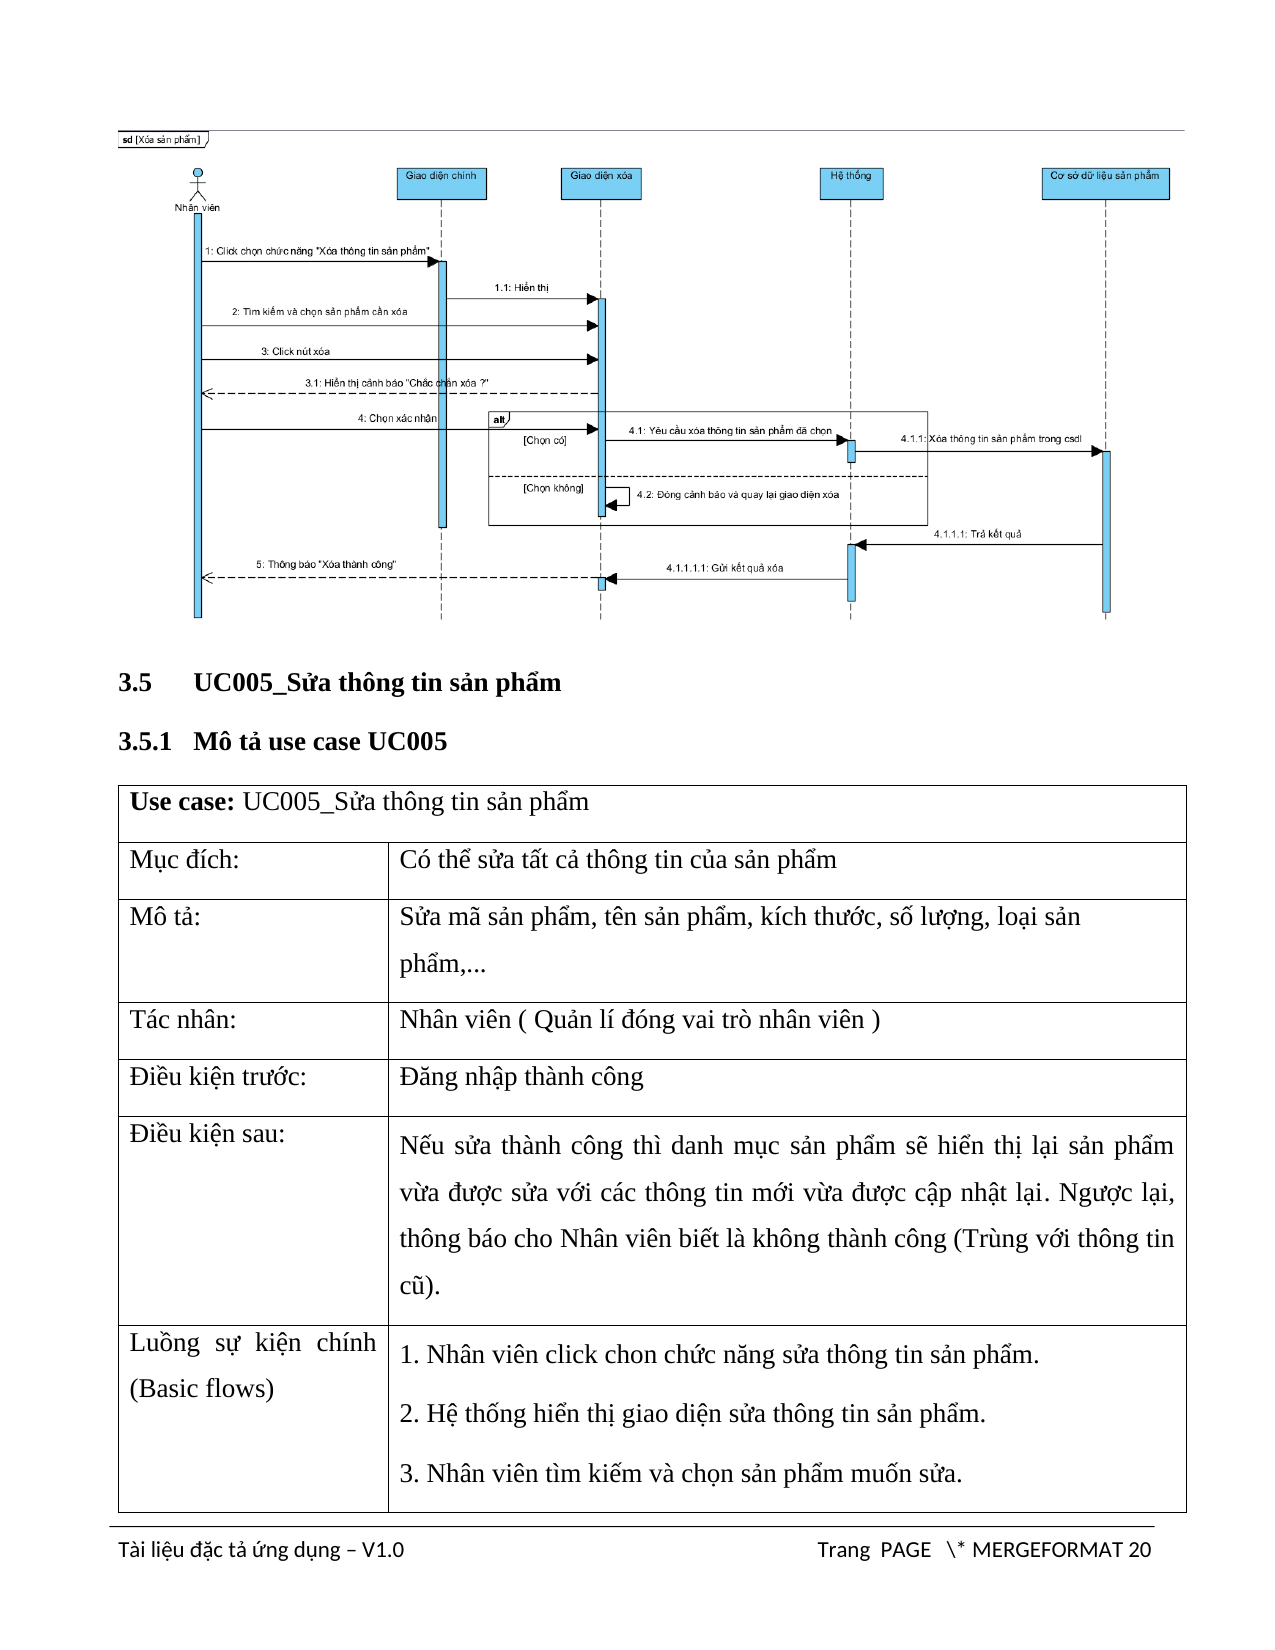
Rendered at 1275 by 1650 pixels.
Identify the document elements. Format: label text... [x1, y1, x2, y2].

table_cell Điều kiện trước: [119, 1060, 388, 1116]
table_cell Có thể sửa tất cả thông tin của sản phẩm [389, 843, 1186, 899]
subtitle UC005_Sửa thông tin sản phẩm [118, 666, 1186, 697]
table_cell Đăng nhập thành công [389, 1060, 1186, 1116]
table_header Use case: UC005_Sửa thông tin sản phẩm [119, 786, 1186, 842]
table_cell Sửa mã sản phẩm, tên sản phẩm, kích thước, số lượng, loại sản phẩm,... [389, 900, 1186, 1002]
table_cell Mô tả: [119, 900, 388, 1002]
table_cell Mục đích: [119, 843, 388, 899]
table_cell Nếu sửa thành công thì danh mục sản phẩm sẽ hiển thị lại sản phẩm vừa được sửa với các thông tin mới vừa được cập nhật lại. Ngược lại, thông báo cho Nhân viên biết là không thành công (Trùng với thông tin cũ). [389, 1117, 1186, 1325]
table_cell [119, 1326, 388, 1512]
picture [118, 130, 1185, 640]
table_cell Tác nhân: [119, 1003, 388, 1059]
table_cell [389, 1326, 1186, 1512]
subtitle Mô tả use case UC005 [118, 725, 1186, 756]
table_cell Điều kiện sau: [119, 1117, 388, 1325]
table_cell Nhân viên ( Quản lí đóng vai trò nhân viên ) [389, 1003, 1186, 1059]
